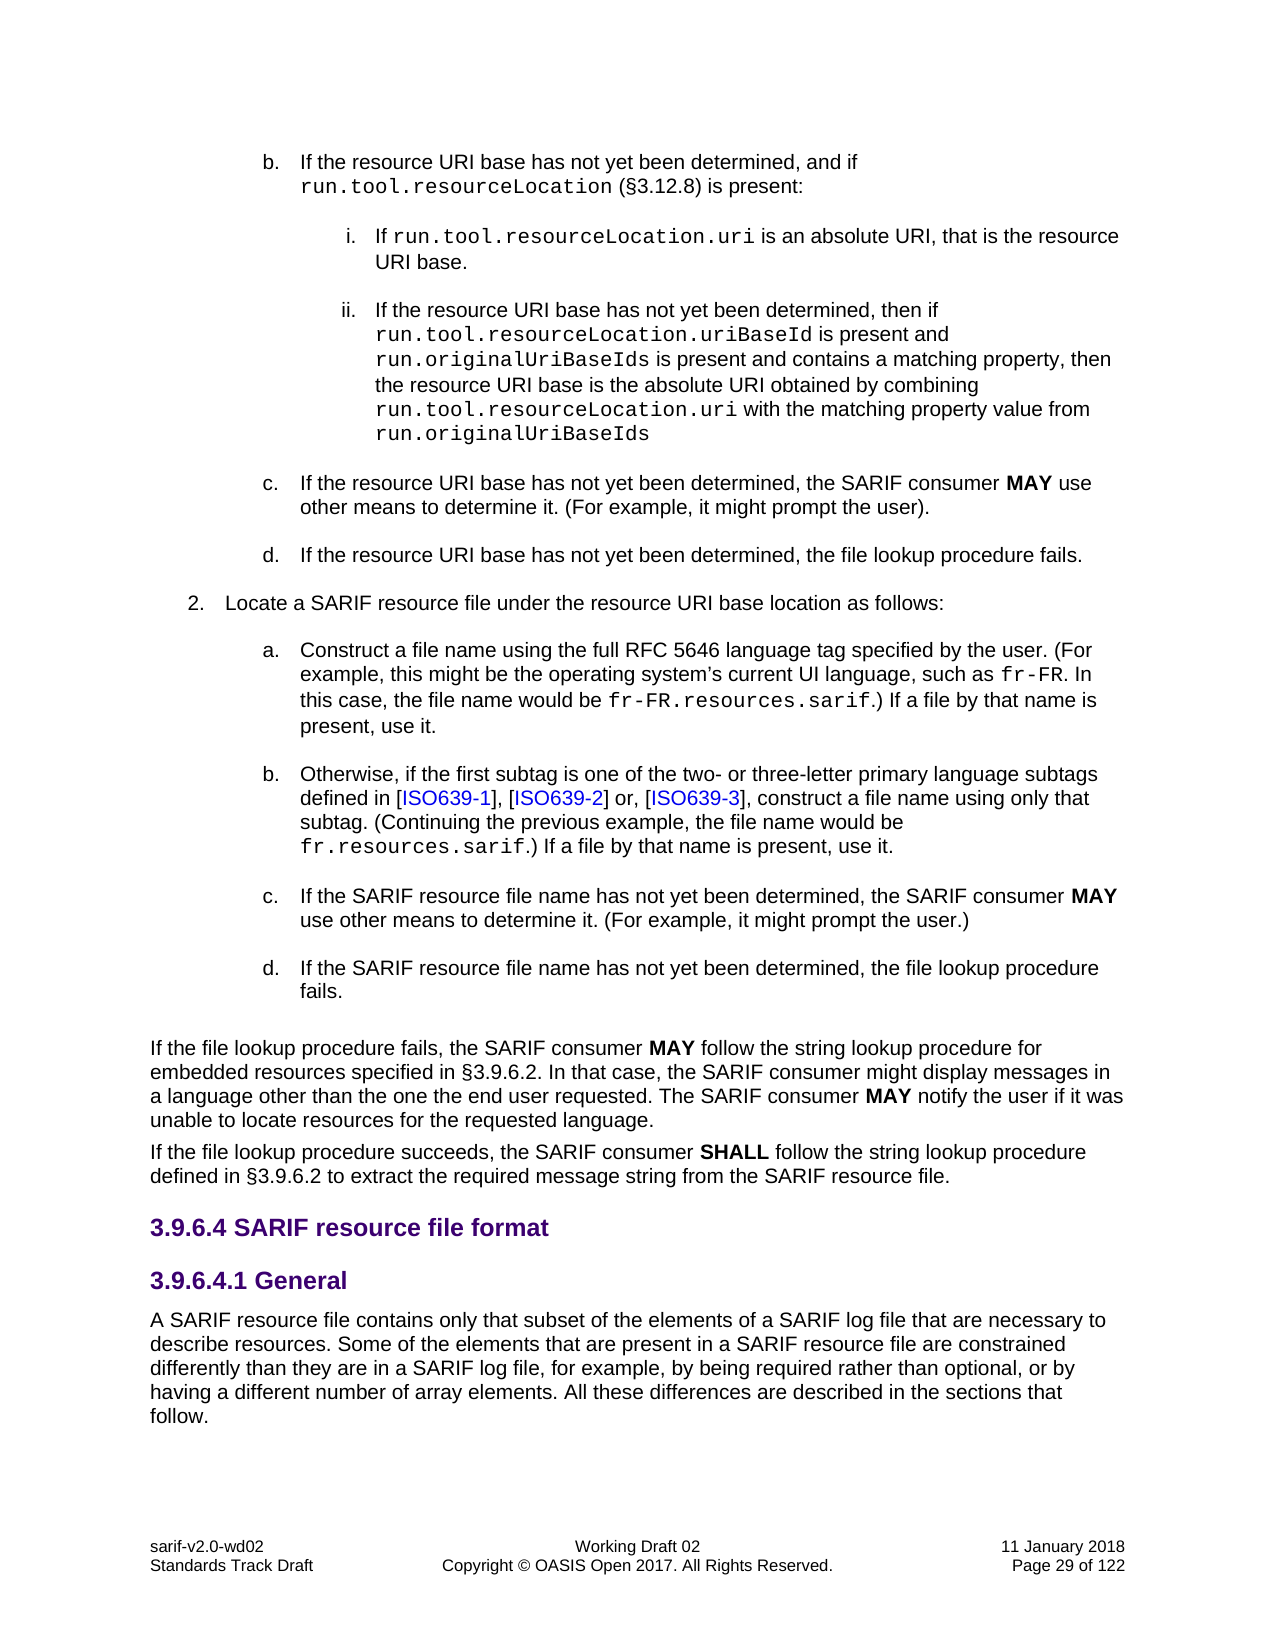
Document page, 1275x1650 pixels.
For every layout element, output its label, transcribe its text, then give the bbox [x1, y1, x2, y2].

list If the resource URI base has not yet been determined, the file lookup procedure fails. [262, 542, 1125, 590]
list Otherwise, if the first subtag is one of the two- or three-letter primary language subtags defined in [ISO639-1], [ISO639-2] or, [ISO639-3], construct a file name using only that subtag. (Continuing the previous example, the file name would be fr.resources.sarif.) If a file by that name is present, use it. [262, 762, 1125, 883]
list If the resource URI base has not yet been determined, the SARIF consumer MAY use other means to determine it. (For example, it might prompt the user). [262, 471, 1125, 542]
text If the file lookup procedure fails, the SARIF consumer MAY follow the string lookup procedure for embedded resources specified in §3.9.6.2. In that case, the SARIF consumer might display messages in a language other than the one the end user requested. The SARIF consumer MAY notify the user if it was unable to locate resources for the requested language. [150, 1036, 1125, 1131]
list Construct a file name using the full RFC 5646 language tag specified by the user. (For example, this might be the operating system’s current UI language, such as fr-FR. In this case, the file name would be fr-FR.resources.sarif.) If a file by that name is present, use it. [262, 638, 1125, 762]
list Locate a SARIF resource file under the resource URI base location as follows: [187, 590, 1125, 638]
list If the SARIF resource file name has not yet been determined, the file lookup procedure fails. [262, 955, 1125, 1027]
subtitle SARIF resource file format [150, 1213, 1125, 1241]
list If the resource URI base has not yet been determined, then if run.tool.resourceLocation.uriBaseId is present and run.originalUriBaseIds is present and contains a matching property, then the resource URI base is the absolute URI obtained by combining run.tool.resourceLocation.uri with the matching property value from run.originalUriBaseIds [356, 297, 1125, 471]
list If the SARIF resource file name has not yet been determined, the SARIF consumer MAY use other means to determine it. (For example, it might prompt the user.) [262, 883, 1125, 955]
list If the resource URI base has not yet been determined, and if run.tool.resourceLocation (§3.12.8) is present: [262, 150, 1125, 224]
subtitle General [150, 1266, 1125, 1295]
text If the file lookup procedure succeeds, the SARIF consumer SHALL follow the string lookup procedure defined in §3.9.6.2 to extract the required message string from the SARIF resource file. [150, 1140, 1125, 1188]
list If run.tool.resourceLocation.uri is an absolute URI, that is the resource URI base. [356, 224, 1125, 297]
text A SARIF resource file contains only that subset of the elements of a SARIF log file that are necessary to describe resources. Some of the elements that are present in a SARIF resource file are constrained differently than they are in a SARIF log file, for example, by being required rather than optional, or by having a different number of array elements. All these differences are described in the sections that follow. [150, 1308, 1125, 1427]
